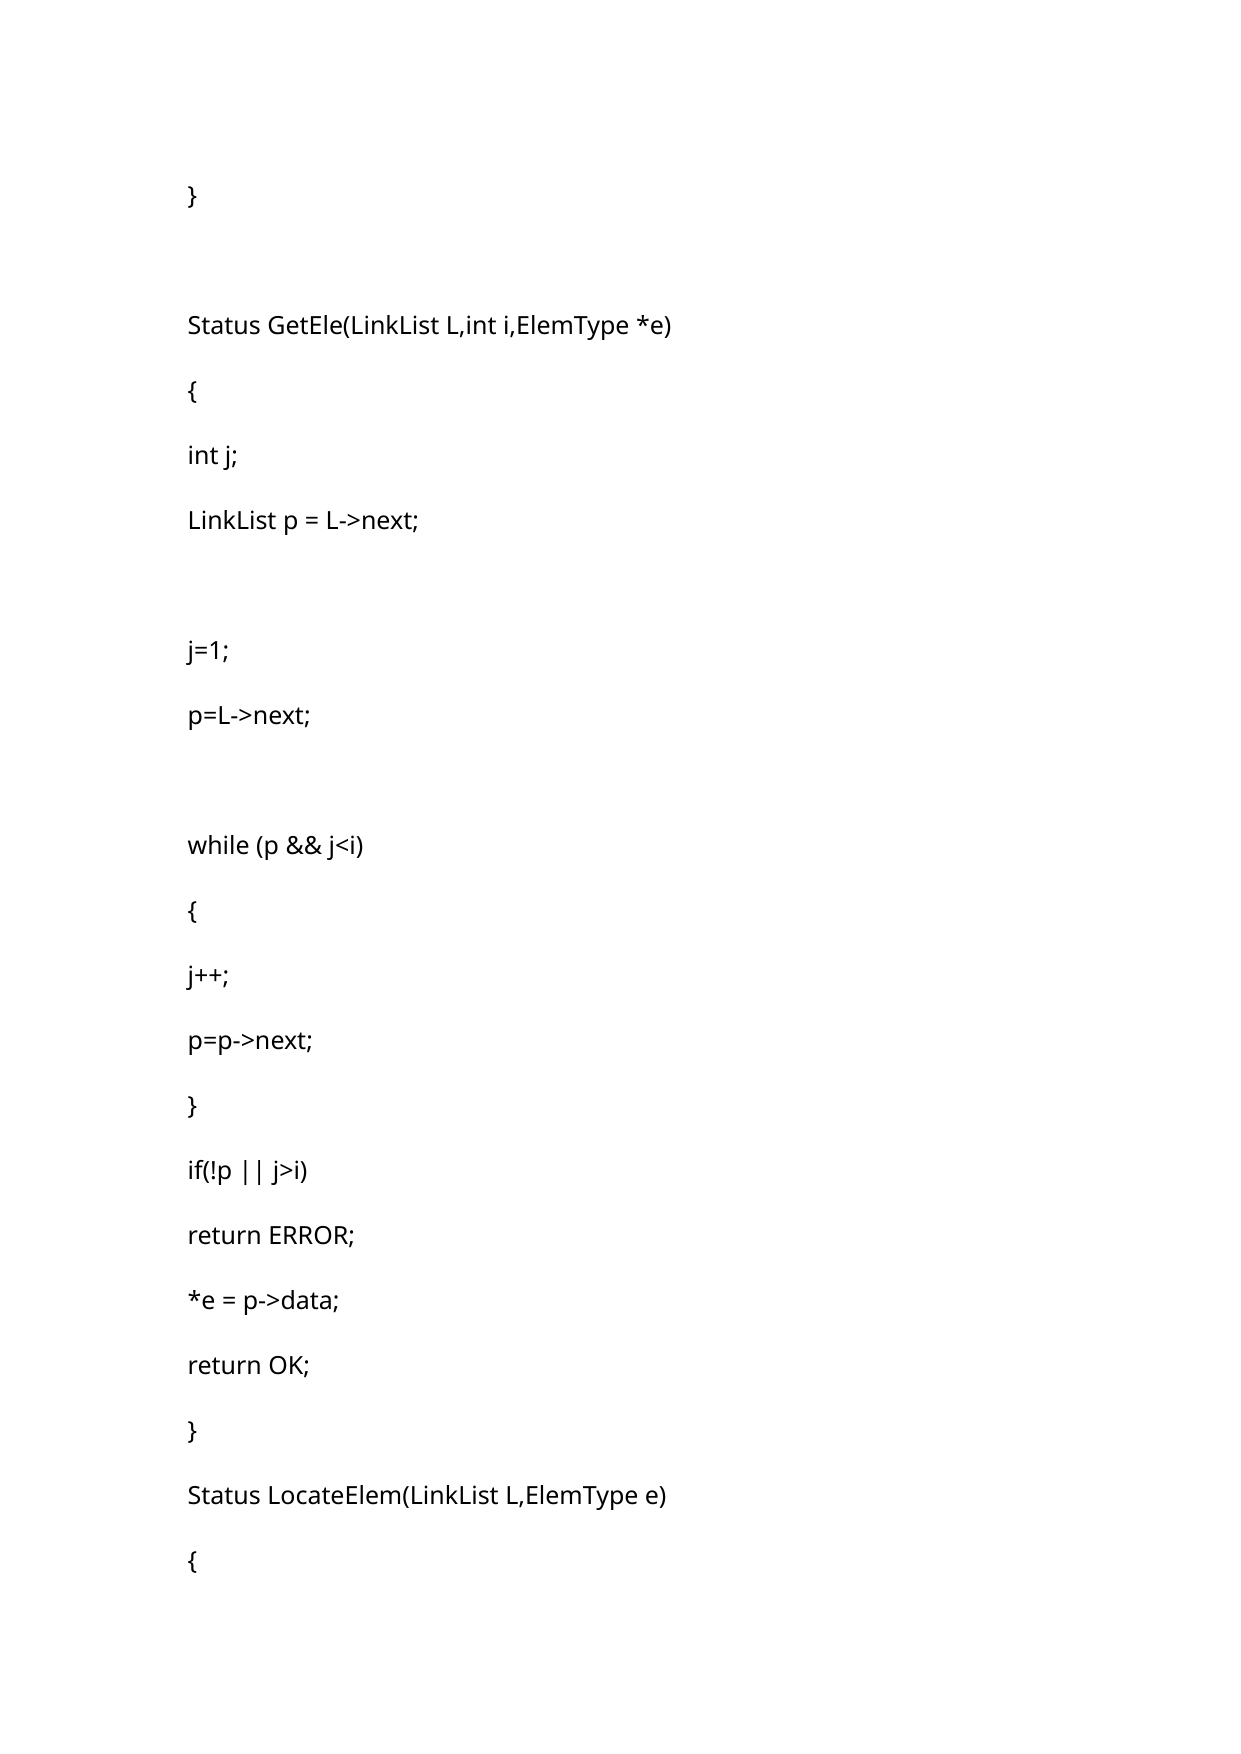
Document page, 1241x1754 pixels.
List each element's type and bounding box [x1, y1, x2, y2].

text [187, 162, 1053, 1592]
